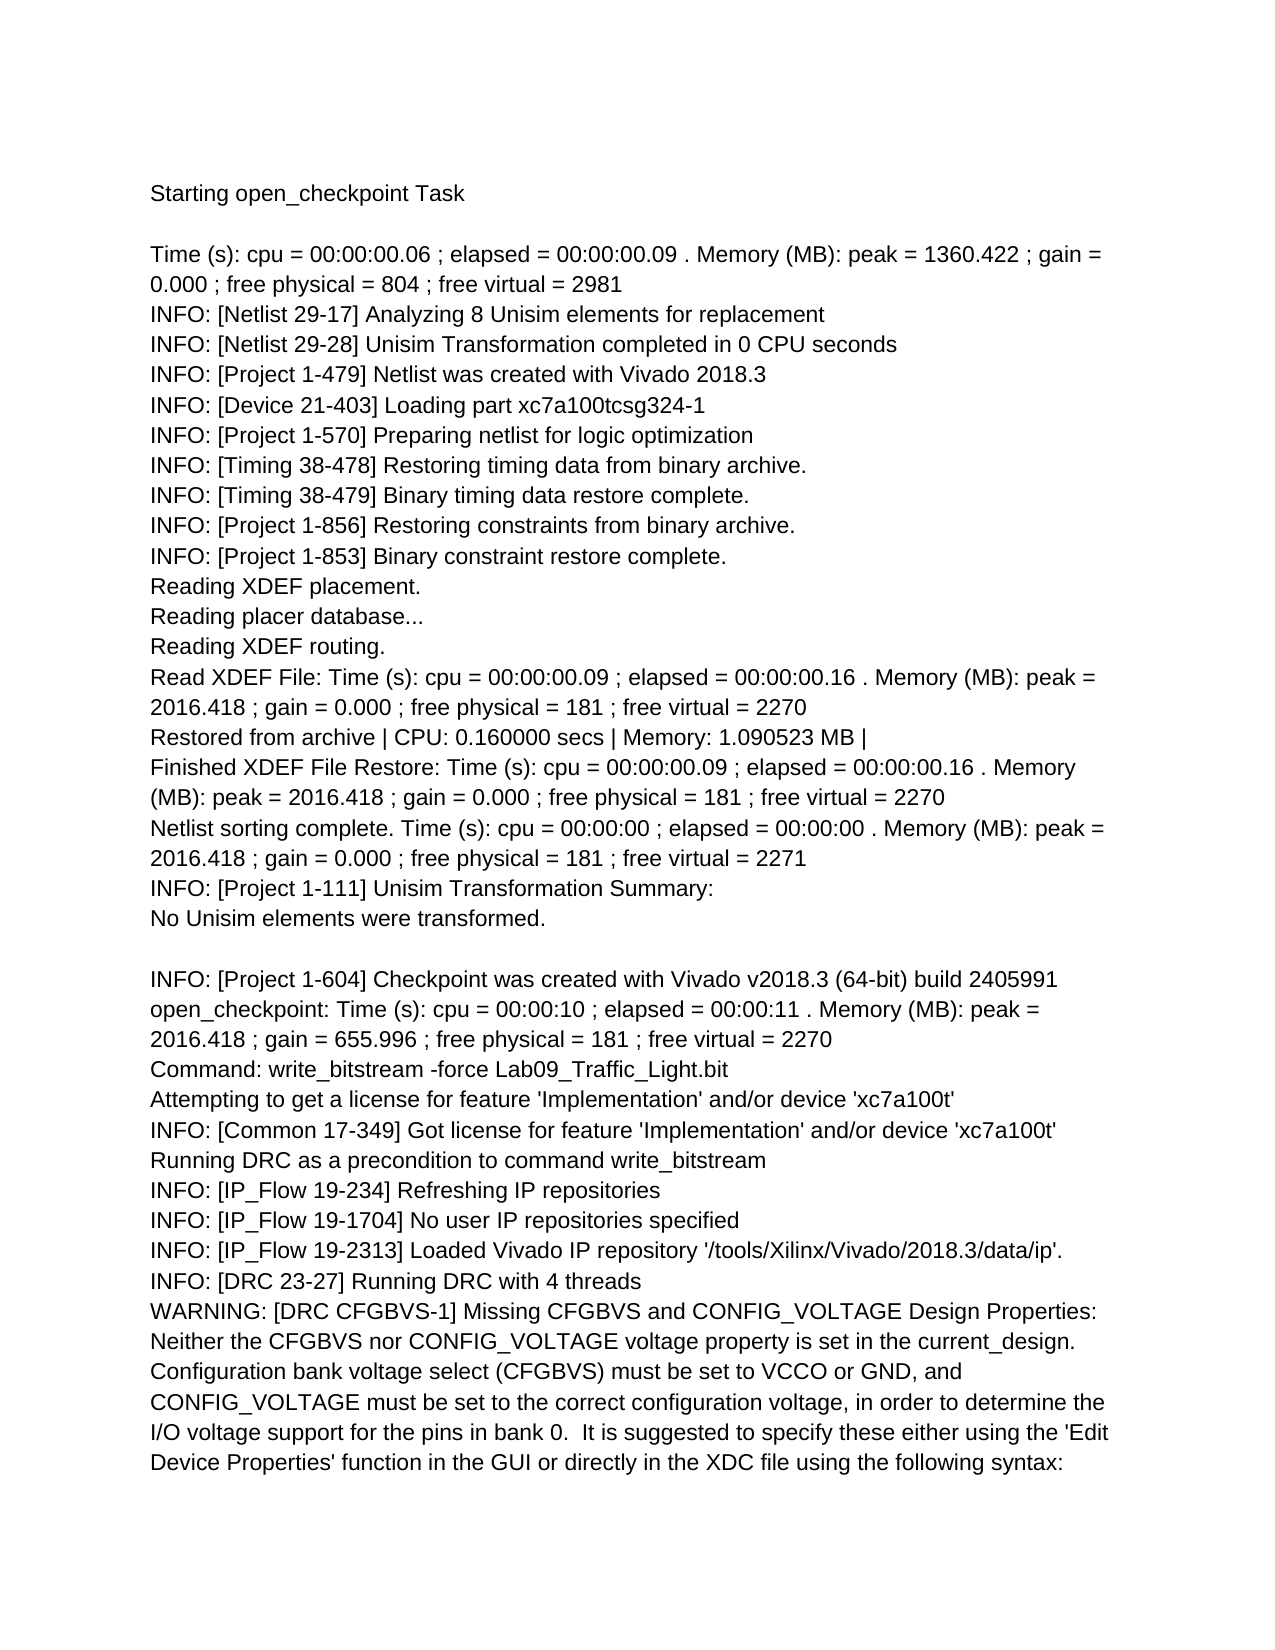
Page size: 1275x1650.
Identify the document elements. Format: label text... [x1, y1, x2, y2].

text INFO: [Netlist 29-17] Analyzing 8 Unisim elements for replacement [150, 301, 1125, 327]
text Reading XDEF routing. [150, 633, 1125, 660]
text open_checkpoint: Time (s): cpu = 00:00:10 ; elapsed = 00:00:11 . Memory (MB): peak = 2016.418 ; gain = 655.996 ; free physical = 181 ; free virtual = 2270 [150, 996, 1125, 1052]
text No Unisim elements were transformed. [150, 905, 1125, 932]
text INFO: [Timing 38-479] Binary timing data restore complete. [150, 482, 1125, 509]
text Attempting to get a license for feature 'Implementation' and/or device 'xc7a100t' [150, 1086, 1125, 1113]
text Netlist sorting complete. Time (s): cpu = 00:00:00 ; elapsed = 00:00:00 . Memory (MB): peak = 2016.418 ; gain = 0.000 ; free physical = 181 ; free virtual = 2271 [150, 814, 1125, 871]
text INFO: [Project 1-479] Netlist was created with Vivado 2018.3 [150, 361, 1125, 388]
text Command: write_bitstream -force Lab09_Traffic_Light.bit [150, 1056, 1125, 1083]
text INFO: [Project 1-856] Restoring constraints from binary archive. [150, 512, 1125, 539]
text Read XDEF File: Time (s): cpu = 00:00:00.09 ; elapsed = 00:00:00.16 . Memory (MB): peak = 2016.418 ; gain = 0.000 ; free physical = 181 ; free virtual = 2270 [150, 663, 1125, 720]
text WARNING: [DRC CFGBVS-1] Missing CFGBVS and CONFIG_VOLTAGE Design Properties: Neither the CFGBVS nor CONFIG_VOLTAGE voltage property is set in the current_design. Configuration bank voltage select (CFGBVS) must be set to VCCO or GND, and CONFIG_VOLTAGE must be set to the correct configuration voltage, in order to determine the I/O voltage support for the pins in bank 0. It is suggested to specify these either using the 'Edit Device Properties' function in the GUI or directly in the XDC file using the following syntax: [150, 1298, 1125, 1475]
text INFO: [Netlist 29-28] Unisim Transformation completed in 0 CPU seconds [150, 331, 1125, 358]
text Finished XDEF File Restore: Time (s): cpu = 00:00:00.09 ; elapsed = 00:00:00.16 . Memory (MB): peak = 2016.418 ; gain = 0.000 ; free physical = 181 ; free virtual = 2270 [150, 754, 1125, 811]
text INFO: [Project 1-111] Unisim Transformation Summary: [150, 875, 1125, 901]
text INFO: [IP_Flow 19-2313] Loaded Vivado IP repository '/tools/Xilinx/Vivado/2018.3/data/ip'. [150, 1237, 1125, 1264]
text INFO: [DRC 23-27] Running DRC with 4 threads [150, 1268, 1125, 1294]
text Restored from archive | CPU: 0.160000 secs | Memory: 1.090523 MB | [150, 724, 1125, 750]
text Starting open_checkpoint Task [150, 180, 1125, 207]
text INFO: [Timing 38-478] Restoring timing data from binary archive. [150, 452, 1125, 478]
text INFO: [Project 1-570] Preparing netlist for logic optimization [150, 422, 1125, 448]
text INFO: [Project 1-853] Binary constraint restore complete. [150, 543, 1125, 569]
text Time (s): cpu = 00:00:00.06 ; elapsed = 00:00:00.09 . Memory (MB): peak = 1360.422 ; gain = 0.000 ; free physical = 804 ; free virtual = 2981 [150, 241, 1125, 297]
text INFO: [Common 17-349] Got license for feature 'Implementation' and/or device 'xc7a100t' [150, 1117, 1125, 1143]
text Running DRC as a precondition to command write_bitstream [150, 1147, 1125, 1173]
text INFO: [IP_Flow 19-1704] No user IP repositories specified [150, 1207, 1125, 1234]
text Reading placer database... [150, 603, 1125, 629]
text INFO: [Project 1-604] Checkpoint was created with Vivado v2018.3 (64-bit) build 2405991 [150, 966, 1125, 992]
text INFO: [Device 21-403] Loading part xc7a100tcsg324-1 [150, 392, 1125, 418]
text INFO: [IP_Flow 19-234] Refreshing IP repositories [150, 1177, 1125, 1203]
text Reading XDEF placement. [150, 573, 1125, 599]
